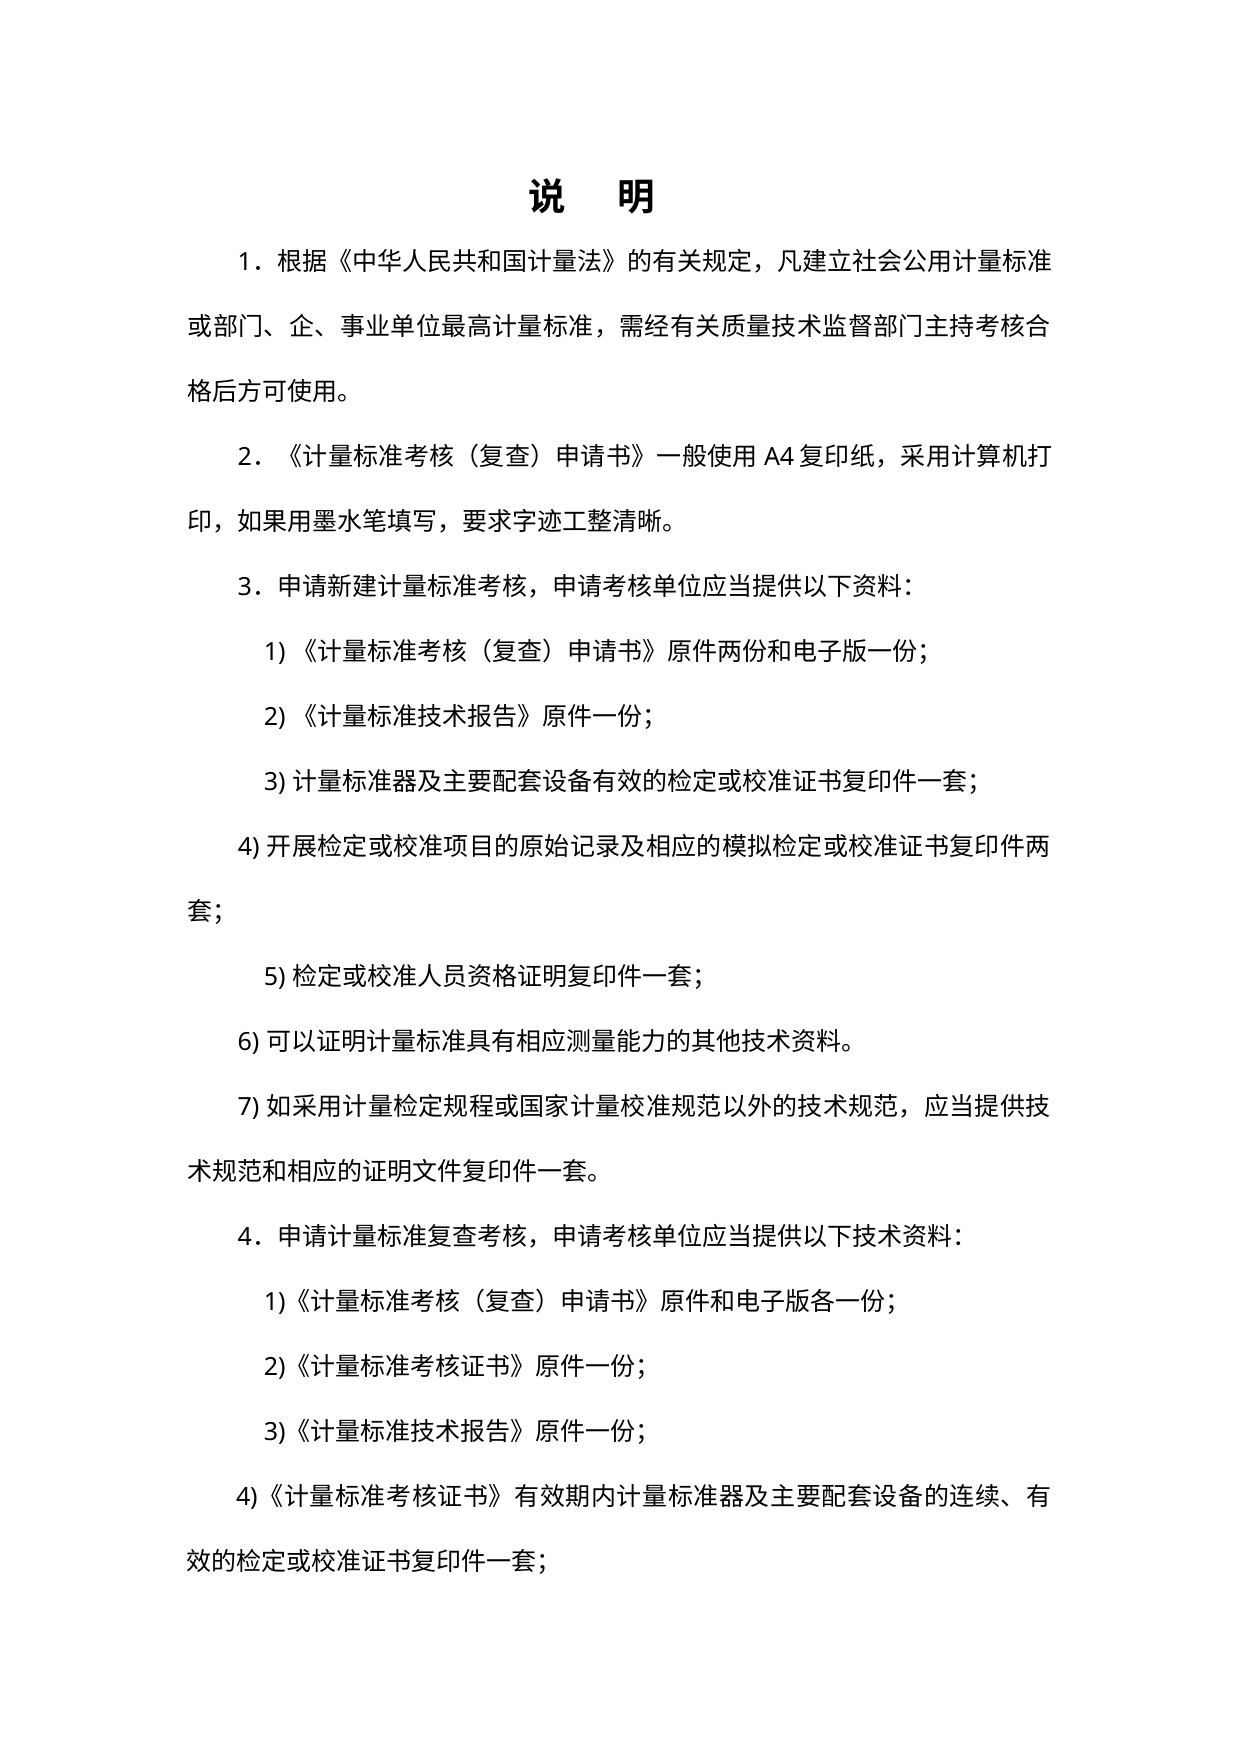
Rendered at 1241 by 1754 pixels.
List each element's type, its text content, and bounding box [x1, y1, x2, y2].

text 2)《计量标准考核证书》原件一份； [263, 1332, 1053, 1397]
text 4．申请计量标准复查考核，申请考核单位应当提供以下技术资料： [187, 1202, 1053, 1267]
text 3)《计量标准技术报告》原件一份； [263, 1397, 1053, 1462]
text 2) 《计量标准技术报告》原件一份； [263, 682, 1053, 747]
text 2．《计量标准考核（复查）申请书》一般使用A4复印纸，采用计算机打印，如果用墨水笔填写，要求字迹工整清晰。 [187, 422, 1053, 552]
text 1) 《计量标准考核（复查）申请书》原件两份和电子版一份； [263, 617, 1053, 682]
text 5) 检定或校准人员资格证明复印件一套； [263, 942, 1053, 1007]
text 3．申请新建计量标准考核，申请考核单位应当提供以下资料： [187, 552, 1053, 617]
text 说 明 [131, 162, 1053, 227]
text 7) 如采用计量检定规程或国家计量校准规范以外的技术规范，应当提供技术规范和相应的证明文件复印件一套。 [187, 1072, 1053, 1202]
text 1．根据《中华人民共和国计量法》的有关规定，凡建立社会公用计量标准或部门、企、事业单位最高计量标准，需经有关质量技术监督部门主持考核合格后方可使用。 [187, 227, 1053, 422]
text 4) 开展检定或校准项目的原始记录及相应的模拟检定或校准证书复印件两套； [187, 812, 1053, 942]
text 4)《计量标准考核证书》有效期内计量标准器及主要配套设备的连续、有效的检定或校准证书复印件一套； [186, 1462, 1053, 1592]
text 1)《计量标准考核（复查）申请书》原件和电子版各一份； [263, 1267, 1053, 1332]
text 6) 可以证明计量标准具有相应测量能力的其他技术资料。 [187, 1007, 1053, 1072]
text 3) 计量标准器及主要配套设备有效的检定或校准证书复印件一套； [263, 747, 1053, 812]
